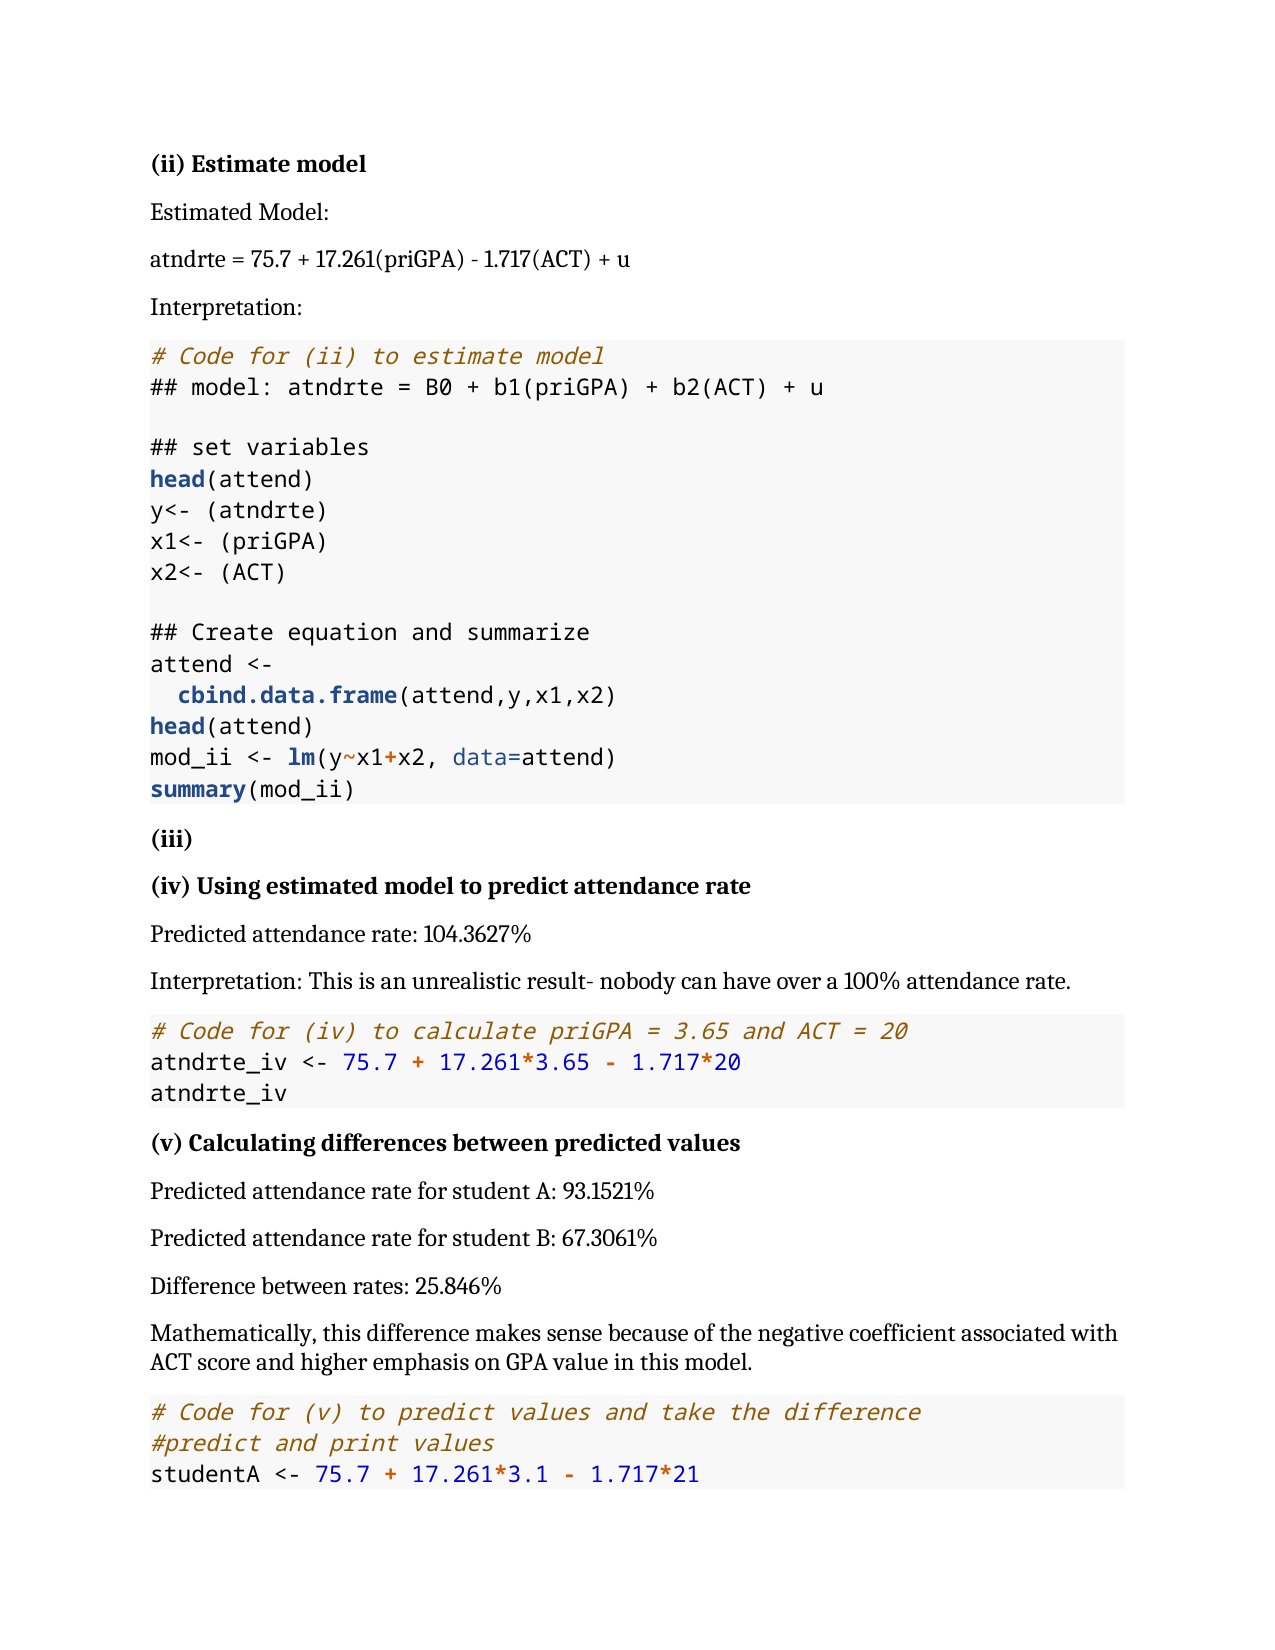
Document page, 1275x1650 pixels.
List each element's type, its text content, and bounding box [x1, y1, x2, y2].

text Predicted attendance rate for student A: 93.1521% [150, 1177, 1125, 1205]
text Interpretation: This is an unrealistic result- nobody can have over a 100% attendance rate. [150, 967, 1125, 996]
text Predicted attendance rate: 104.3627% [150, 919, 1125, 948]
text Estimated Model: [150, 197, 1125, 226]
text Predicted attendance rate for student B: 67.3061% [150, 1224, 1125, 1253]
text # Code for (ii) to estimate model ## model: atndrte = B0 + b1(priGPA) + b2(ACT) + u ## set variables head(attend) y<- (atndrte) x1<- (priGPA) x2<- (ACT) ## Create equation and summarize attend <- cbind.data.frame(attend,y,x1,x2) head(attend) mod_ii <- lm(y~x1+x2, data=attend) summary(mod_ii) [150, 340, 1125, 804]
text # Code for (iv) to calculate priGPA = 3.65 and ACT = 20 atndrte_iv <- 75.7 + 17.261*3.65 - 1.717*20 atndrte_iv [150, 1014, 1125, 1108]
text Difference between rates: 25.846% [150, 1272, 1125, 1300]
text atndrte = 75.7 + 17.261(priGPA) - 1.717(ACT) + u [150, 245, 1125, 274]
text Mathematically, this difference makes sense because of the negative coefficient associated with ACT score and higher emphasis on GPA value in this model. [150, 1319, 1125, 1377]
text (v) Calculating differences between predicted values [150, 1129, 1125, 1158]
text (iv) Using estimated model to predict attendance rate [150, 872, 1125, 901]
text (ii) Estimate model [150, 150, 1125, 179]
text (iii) [150, 824, 1125, 853]
text Interpretation: [150, 292, 1125, 321]
